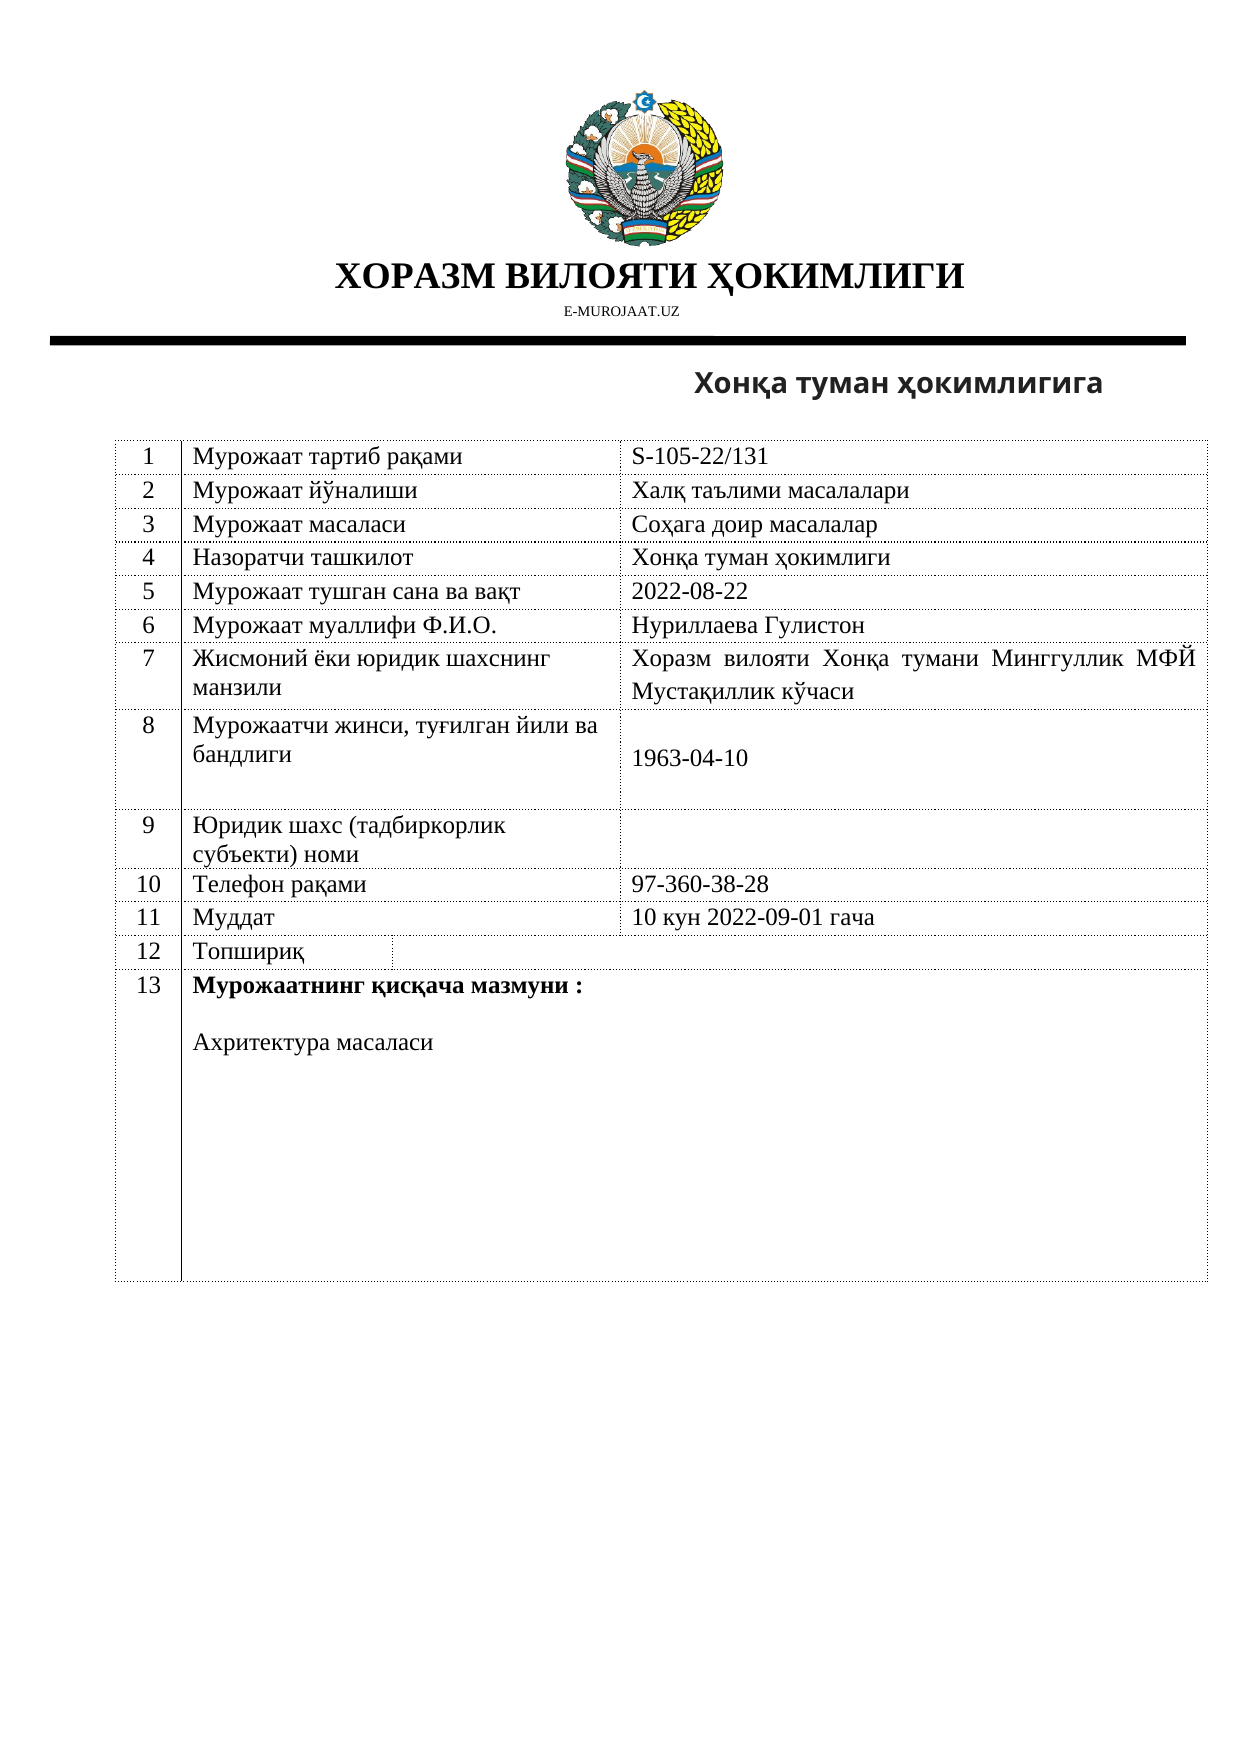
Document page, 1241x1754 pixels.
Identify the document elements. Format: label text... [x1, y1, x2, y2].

table_cell 12 [115, 935, 181, 969]
table_cell Мурожаат йўналиши [182, 474, 620, 508]
table_cell 7 [115, 642, 181, 709]
text Хонқа туман ҳокимлигига [694, 362, 1122, 402]
table_cell 97-360-38-28 [620, 868, 1208, 901]
table_cell Телефон рақами [182, 868, 620, 901]
table_cell [392, 935, 1208, 969]
table_cell Мурожаат масаласи [182, 508, 620, 541]
table_cell 4 [115, 541, 181, 575]
table_cell Хоразм вилояти Хонқа тумани Минггуллик МФЙ Мустақиллик кўчаси [620, 642, 1208, 709]
table_cell 3 [115, 508, 181, 541]
table_cell 9 [115, 809, 181, 868]
table_cell [620, 809, 1208, 868]
table_cell Мурожаатчи жинси, туғилган йили ва бандлиги [182, 709, 620, 809]
table_cell 11 [115, 901, 181, 935]
table_cell Мурожаатнинг қисқача мазмуни : Ахритектура масаласи [182, 969, 1208, 1281]
table_cell 6 [115, 609, 181, 642]
table_cell Жисмоний ёки юридик шахснинг манзили [182, 642, 620, 709]
table_cell 13 [115, 969, 181, 1281]
table_header S-105-22/131 [620, 440, 1208, 474]
table_cell Муддат [182, 901, 620, 935]
table_cell Хонқа туман ҳокимлиги [620, 541, 1208, 575]
table_cell 1963-04-10 [620, 709, 1208, 809]
table_cell Соҳага доир масалалар [620, 508, 1208, 541]
picture [562, 88, 725, 248]
table_cell Назоратчи ташкилот [182, 541, 620, 575]
table_cell 2022-08-22 [620, 575, 1208, 609]
table_cell 10 [115, 868, 181, 901]
table_cell Мурожаат муаллифи Ф.И.О. [182, 609, 620, 642]
table_cell Мурожаат тушган сана ва вақт [182, 575, 620, 609]
table_cell 8 [115, 709, 181, 809]
table_cell 2 [115, 474, 181, 508]
text ХОРАЗМ ВИЛОЯТИ ҲОКИМЛИГИ [177, 89, 1122, 297]
table_cell Халқ таълими масалалари [620, 474, 1208, 508]
text E-MUROJAAT.UZ [121, 303, 1122, 320]
table_cell 5 [115, 575, 181, 609]
table_cell Юридик шахс (тадбиркорлик субъекти) номи [182, 809, 620, 868]
table_cell Нуриллаева Гулистон [620, 609, 1208, 642]
table_header 1 [115, 440, 181, 474]
table_header Мурожаат тартиб рақами [181, 440, 620, 474]
table_cell 10 кун 2022-09-01 гача [620, 901, 1208, 935]
table_cell Топшириқ [182, 935, 392, 969]
